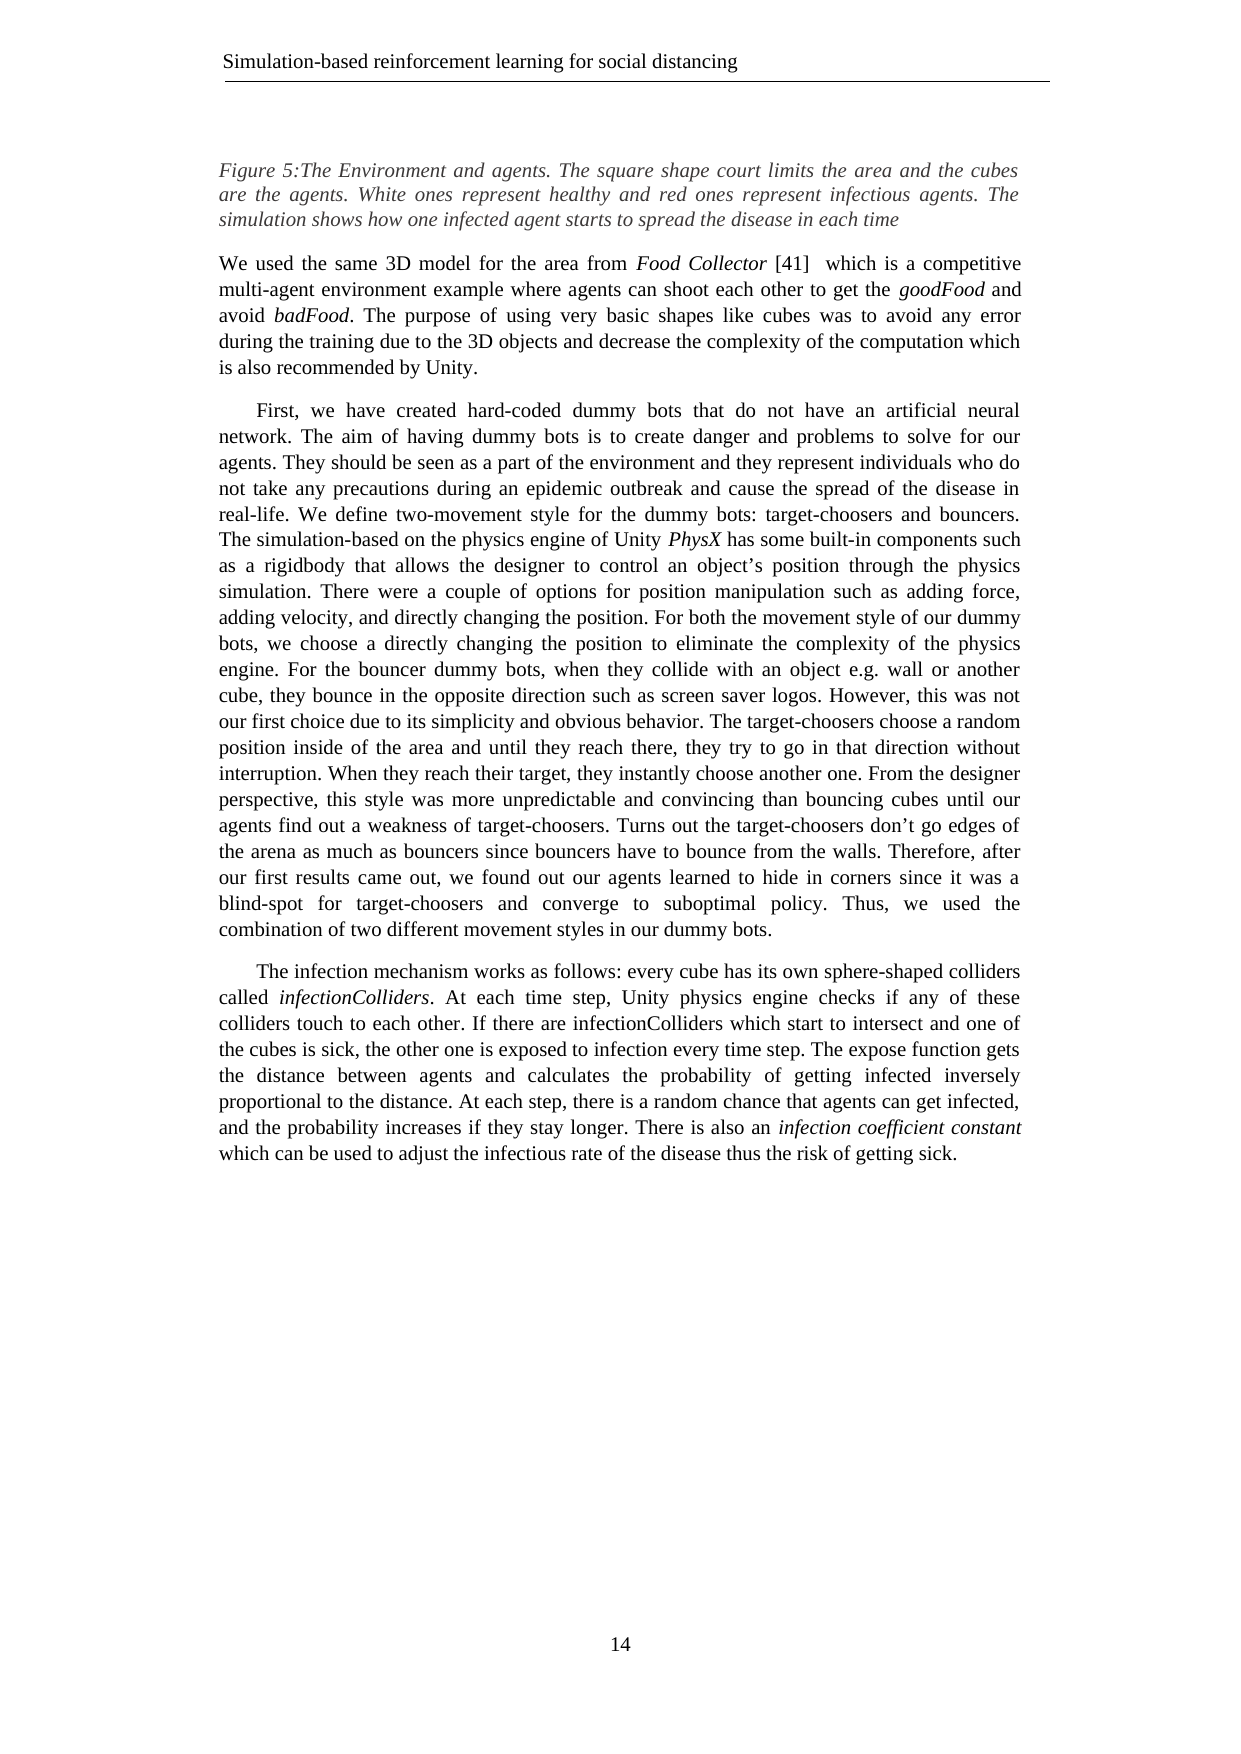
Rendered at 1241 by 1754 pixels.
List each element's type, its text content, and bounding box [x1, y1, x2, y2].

text The infection mechanism works as follows: every cube has its own sphere-shaped colliders called infectionColliders. At each time step, Unity physics engine checks if any of these colliders touch to each other. If there are infectionColliders which start to intersect and one of the cubes is sick, the other one is exposed to infection every time step. The expose function gets the distance between agents and calculates the probability of getting infected inversely proportional to the distance. At each step, there is a random chance that agents can get infected, and the probability increases if they stay longer. There is also an infection coefficient constant which can be used to adjust the infectious rate of the disease thus the risk of getting sick. [218, 959, 1022, 1165]
text We used the same 3D model for the area from Food Collector [41] which is a competitive multi-agent environment example where agents can shoot each other to get the goodFood and avoid badFood. The purpose of using very basic shapes like cubes was to avoid any error during the training due to the 3D objects and decrease the complexity of the computation which is also recommended by Unity. [218, 251, 1022, 379]
text Figure 5:The Environment and agents. The square shape court limits the area and the cubes are the agents. White ones represent healthy and red ones represent infectious agents. The simulation shows how one infected agent starts to spread the disease in each time [218, 158, 1022, 231]
text First, we have created hard-coded dummy bots that do not have an artificial neural network. The aim of having dummy bots is to create danger and problems to solve for our agents. They should be seen as a part of the environment and they represent individuals who do not take any precautions during an epidemic outbreak and cause the spread of the disease in real-life. We define two-movement style for the dummy bots: target-choosers and bouncers. The simulation-based on the physics engine of Unity PhysX has some built-in components such as a rigidbody that allows the designer to control an object’s position through the physics simulation. There were a couple of options for position manipulation such as adding force, adding velocity, and directly changing the position. For both the movement style of our dummy bots, we choose a directly changing the position to eliminate the complexity of the physics engine. For the bouncer dummy bots, when they collide with an object e.g. wall or another cube, they bounce in the opposite direction such as screen saver logos. However, this was not our first choice due to its simplicity and obvious behavior. The target-choosers choose a random position inside of the area and until they reach there, they try to go in that direction without interruption. When they reach their target, they instantly choose another one. From the designer perspective, this style was more unpredictable and convincing than bouncing cubes until our agents find out a weakness of target-choosers. Turns out the target-choosers don’t go edges of the arena as much as bouncers since bouncers have to bounce from the walls. Therefore, after our first results came out, we found out our agents learned to hide in corners since it was a blind-spot for target-choosers and converge to suboptimal policy. Thus, we used the combination of two different movement styles in our dummy bots. [218, 398, 1022, 941]
